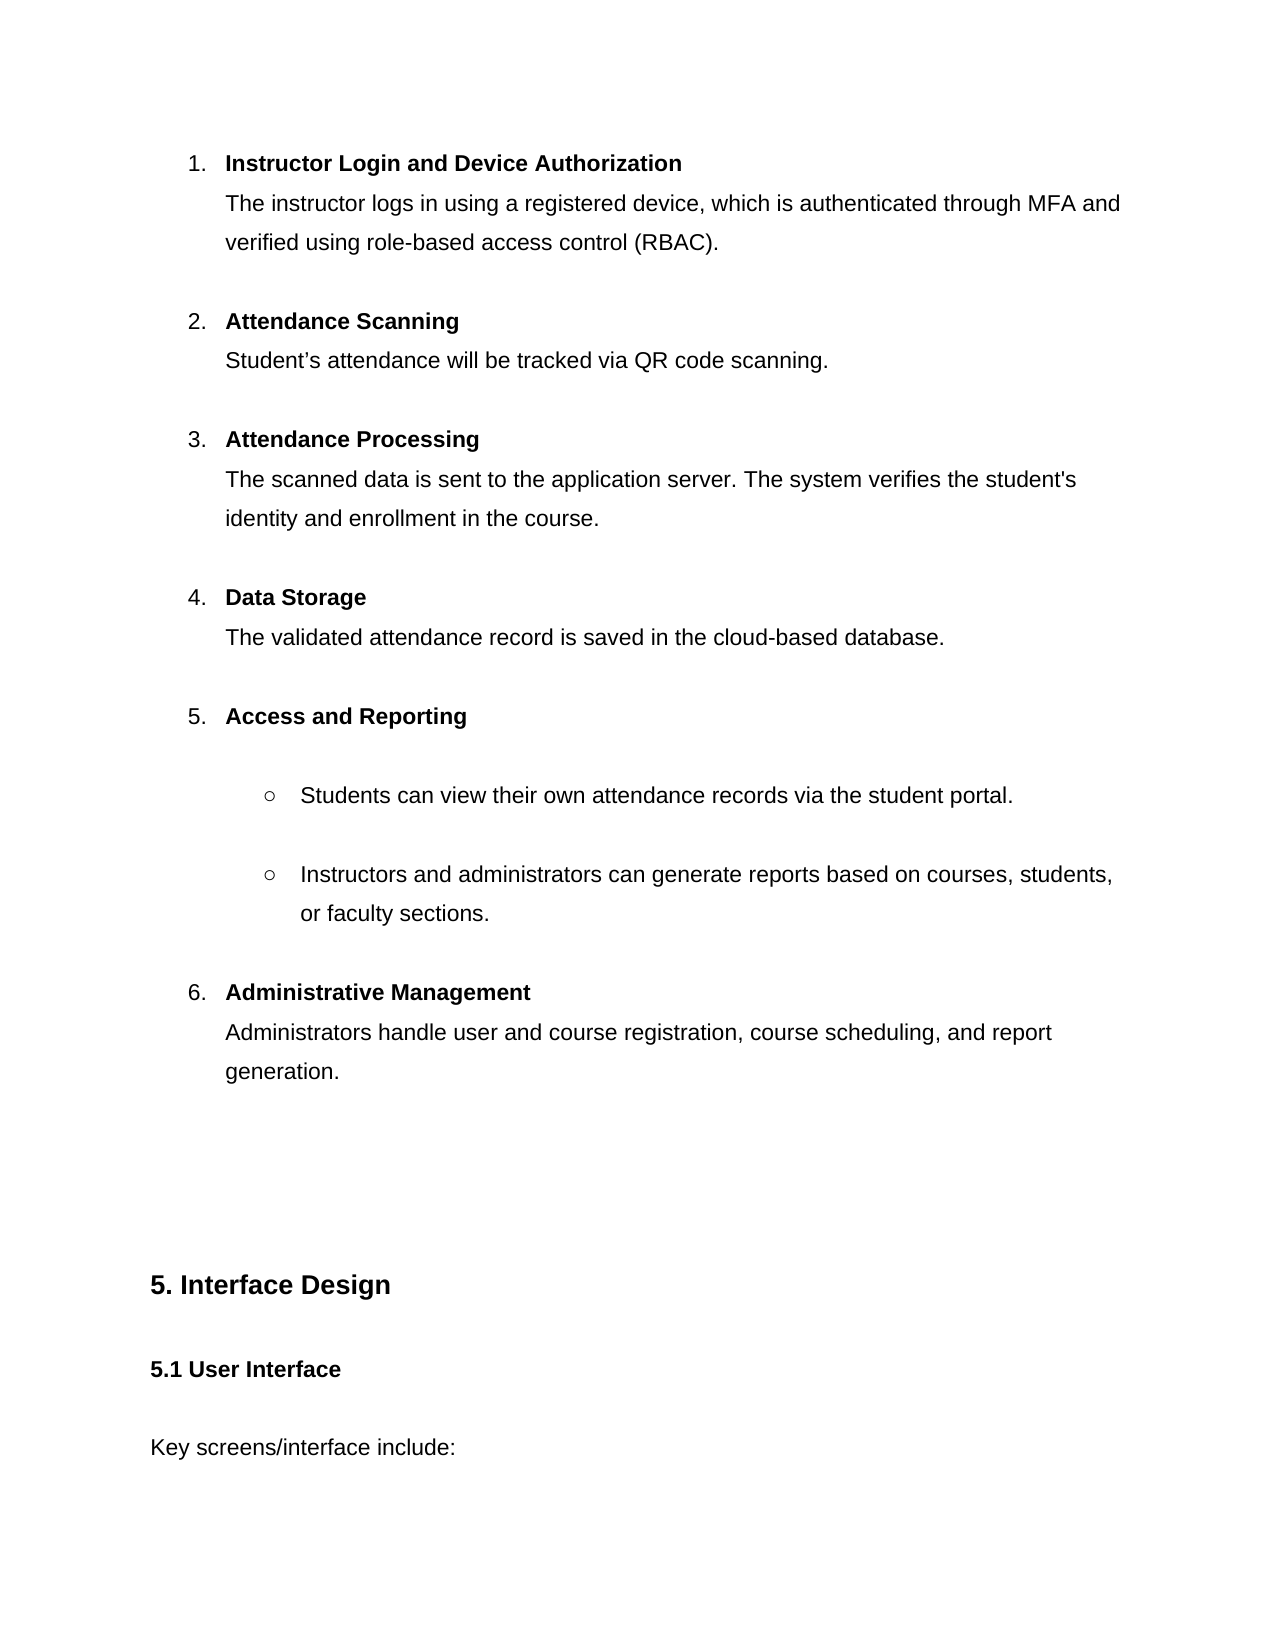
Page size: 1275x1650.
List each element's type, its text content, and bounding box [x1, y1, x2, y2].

list Access and Reporting [188, 703, 1132, 768]
list Attendance Scanning Student’s attendance will be tracked via QR code scanning. [188, 308, 1132, 413]
subtitle 5. Interface Design [150, 1269, 1132, 1300]
list Data Storage The validated attendance record is saved in the cloud-based database. [188, 584, 1132, 689]
list Administrative Management Administrators handle user and course registration, course scheduling, and report generation. [188, 979, 1132, 1084]
list Instructors and administrators can generate reports based on courses, students, or faculty sections. [263, 861, 1132, 966]
subtitle 5.1 User Interface [150, 1356, 1132, 1383]
text Key screens/interface include: [150, 1434, 1132, 1460]
list Students can view their own attendance records via the student portal. [263, 782, 1132, 847]
list Instructor Login and Device Authorization The instructor logs in using a registered device, which is authenticated through MFA and verified using role-based access control (RBAC). [188, 150, 1132, 295]
list Attendance Processing The scanned data is sent to the application server. The system verifies the student's identity and enrollment in the course. [188, 426, 1132, 571]
